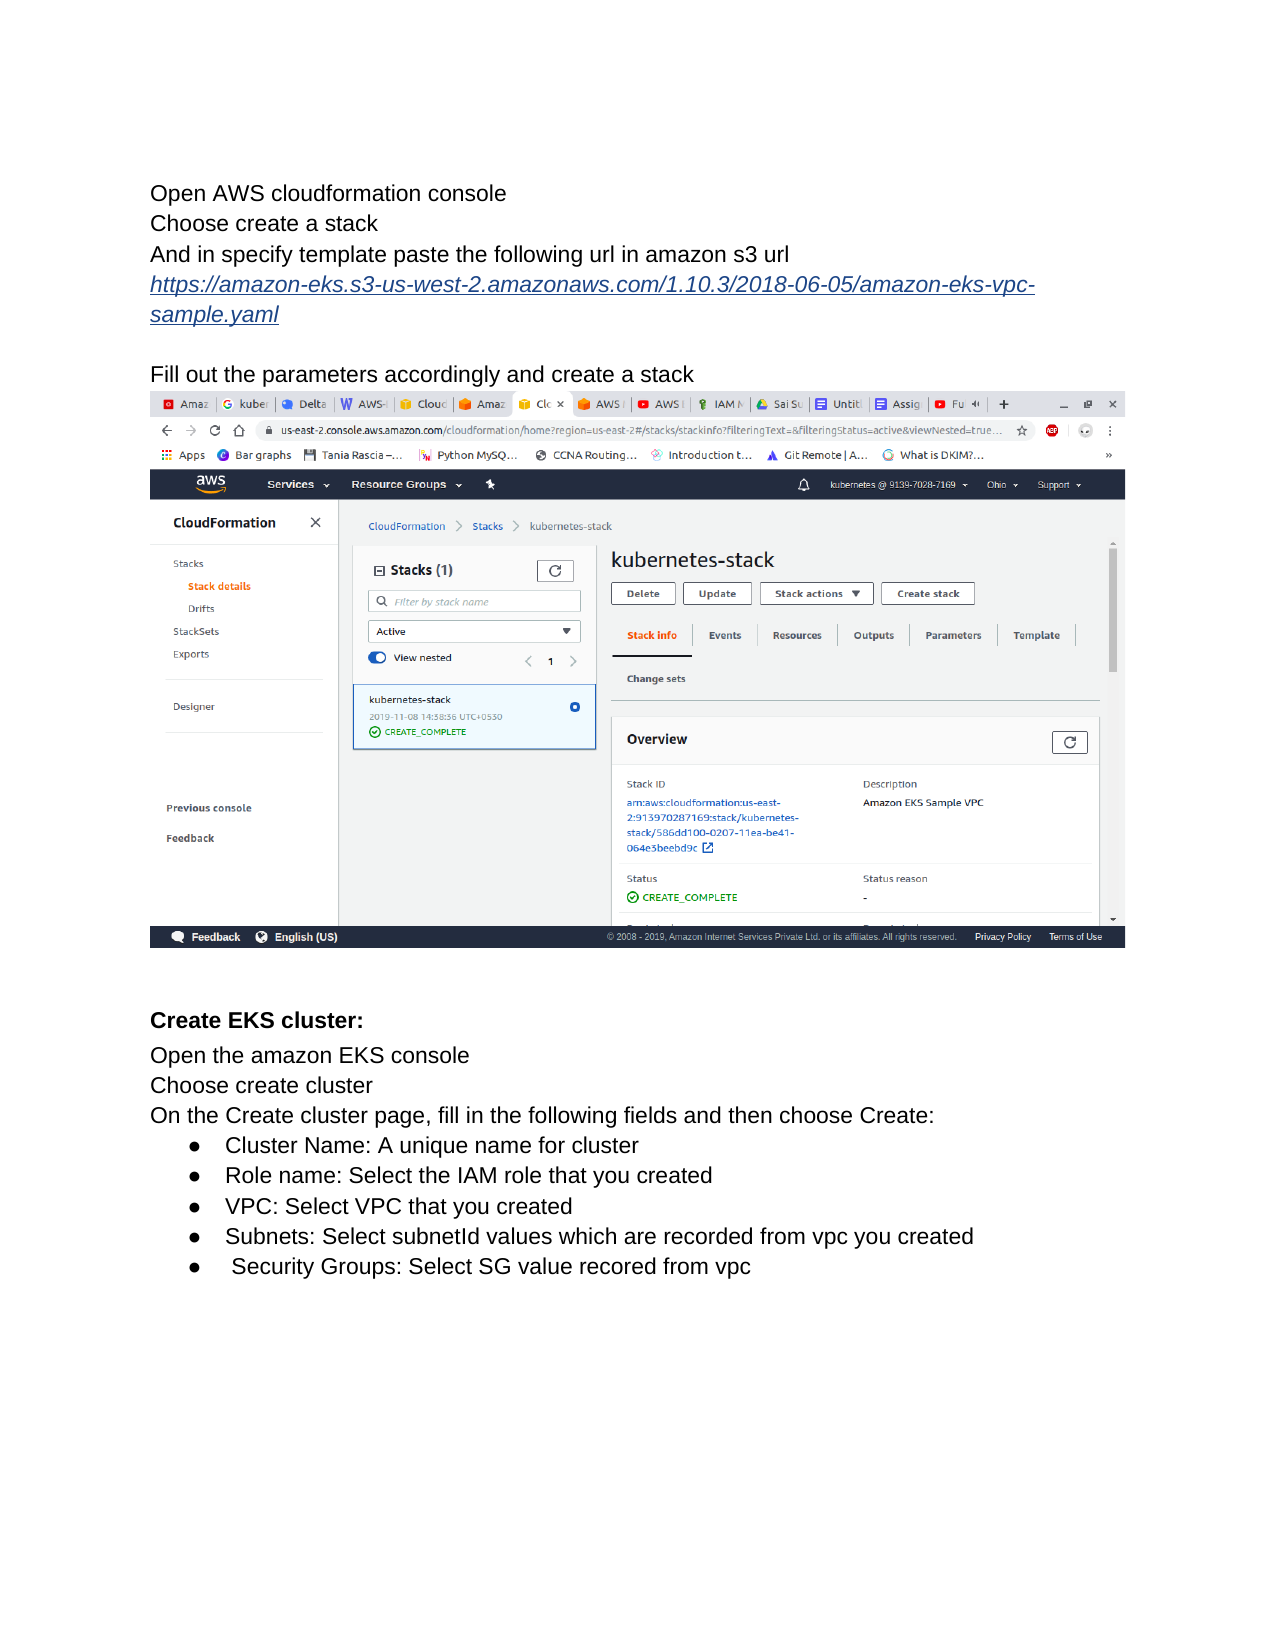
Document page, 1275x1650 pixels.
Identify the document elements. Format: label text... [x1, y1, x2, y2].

subtitle Create EKS cluster: [150, 1007, 1125, 1033]
list Role name: Select the IAM role that you created [187, 1162, 1125, 1189]
text sample.yaml [150, 301, 1125, 327]
text Choose create cluster [150, 1072, 1125, 1098]
list VPC: Select VPC that you created [187, 1193, 1125, 1219]
picture [150, 391, 1125, 948]
text Open the amazon EKS console [150, 1042, 1125, 1068]
text Open AWS cloudformation console [150, 180, 1125, 207]
list Subnets: Select subnetId values which are recorded from vpc you created [187, 1223, 1125, 1249]
text And in specify template paste the following url in amazon s3 url [150, 241, 1125, 267]
text Fill out the parameters accordingly and create a stack [150, 361, 1125, 388]
list Security Groups: Select SG value recored from vpc [187, 1253, 1125, 1279]
text On the Create cluster page, fill in the following fields and then choose Create: [150, 1102, 1125, 1128]
list Cluster Name: A unique name for cluster [187, 1132, 1125, 1159]
text Choose create a stack [150, 210, 1125, 237]
text https://amazon-eks.s3-us-west-2.amazonaws.com/1.10.3/2018-06-05/amazon-eks-vpc- [150, 271, 1125, 297]
